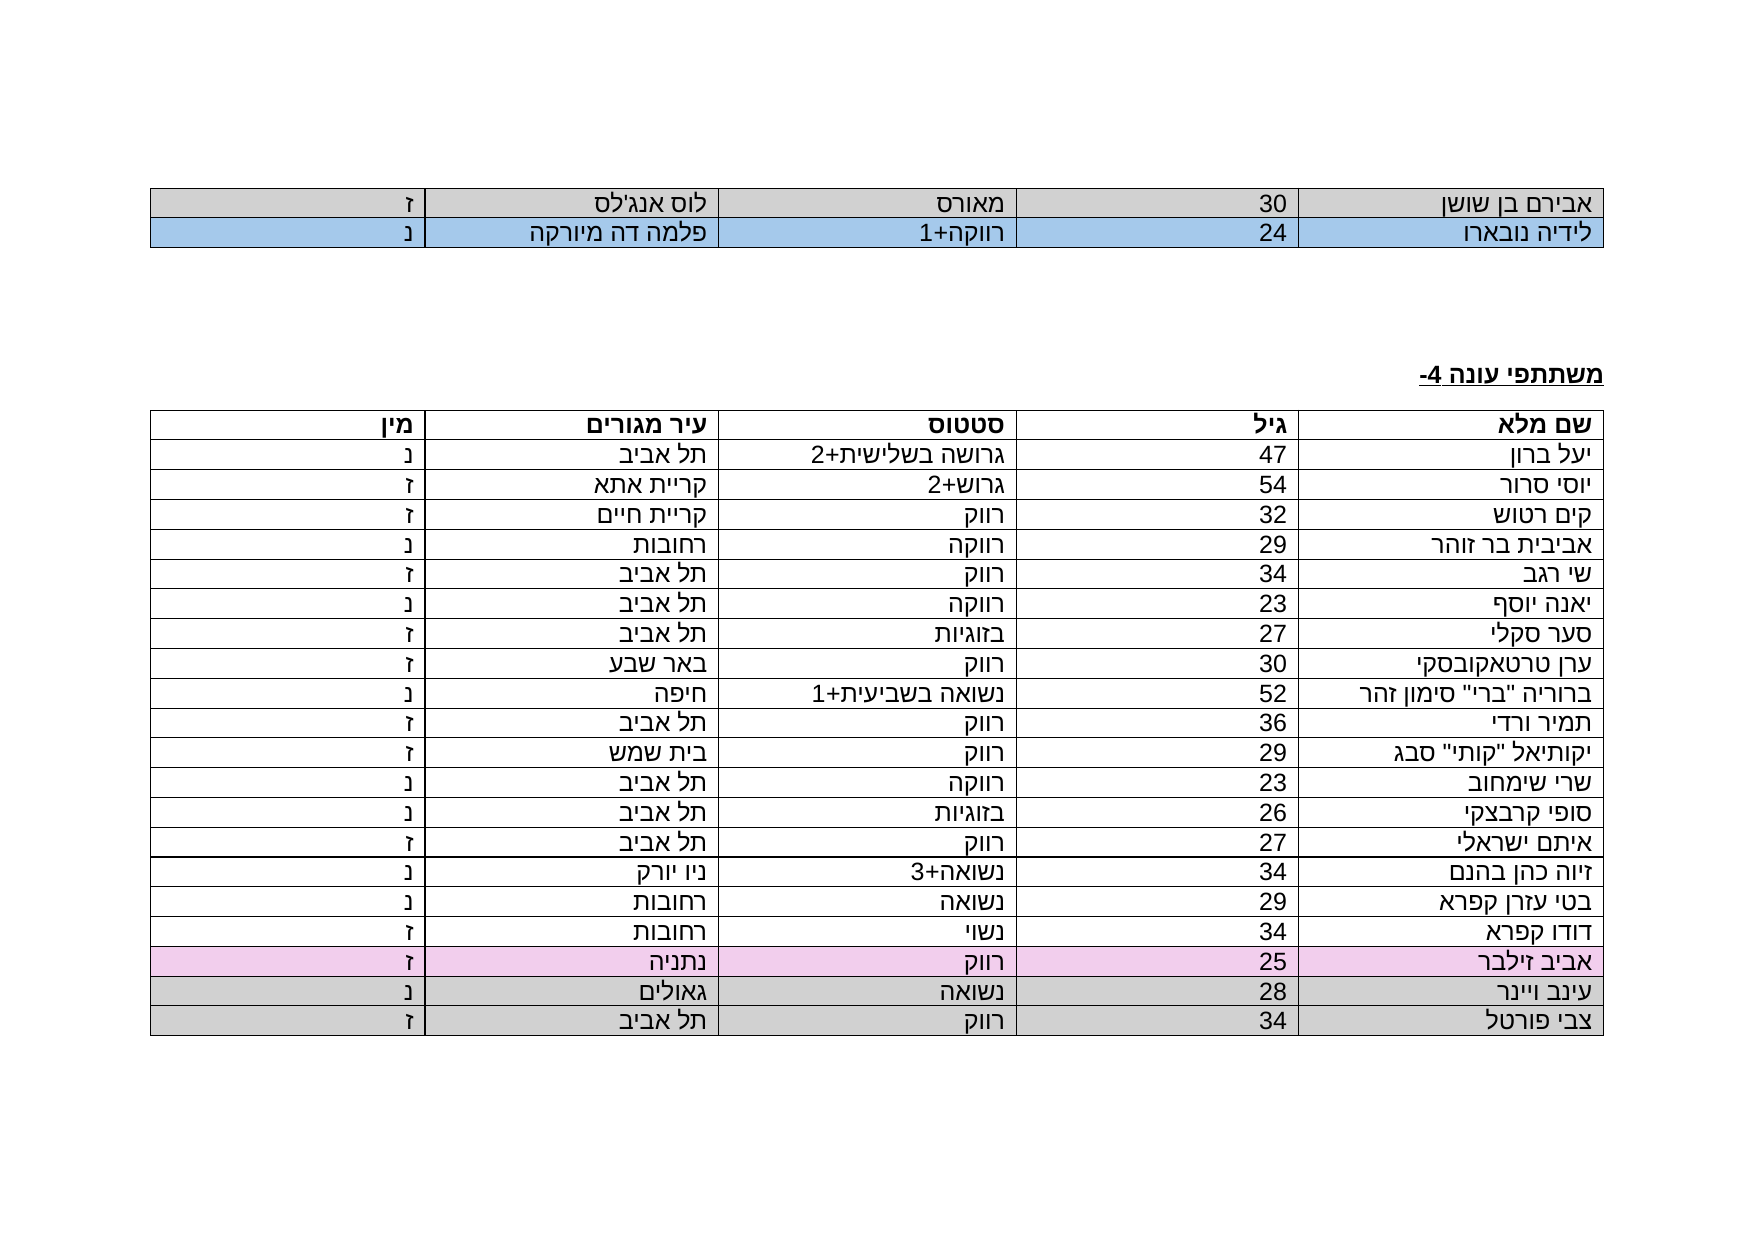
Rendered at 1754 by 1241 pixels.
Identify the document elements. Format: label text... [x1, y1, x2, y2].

table_cell רווק [719, 709, 1016, 737]
table_cell איתם ישראלי [1299, 828, 1603, 856]
table_cell דודו קפרא [1299, 917, 1603, 946]
table_cell יקותיאל "קותי" סבג [1299, 738, 1603, 767]
table_cell תל אביב [426, 1006, 718, 1035]
table_cell תל אביב [426, 709, 718, 737]
table_cell נשואה+3 [719, 858, 1016, 886]
table_cell רחובות [426, 530, 718, 558]
table_cell רווק [719, 947, 1016, 976]
table_cell נ [151, 440, 424, 469]
table_cell גרושה בשלישית+2 [719, 440, 1016, 469]
table_cell ז [151, 709, 424, 737]
table_cell 29 [1017, 530, 1298, 558]
table_cell תל אביב [426, 828, 718, 856]
table_cell בטי עזרן קפרא [1299, 887, 1603, 916]
table_cell ז [151, 470, 424, 499]
table_cell קים רטוש [1299, 500, 1603, 529]
table_cell 27 [1017, 619, 1298, 648]
table_header עיר מגורים [426, 411, 718, 439]
table_cell תל אביב [426, 798, 718, 827]
table_cell לוס אנג'לס [426, 189, 718, 217]
table_cell 27 [1017, 828, 1298, 856]
table_cell חיפה [426, 679, 718, 707]
table_cell יעל ברון [1299, 440, 1603, 469]
table_cell נ [151, 977, 424, 1005]
table_cell 24 [1017, 218, 1298, 247]
table_cell שי רגב [1299, 560, 1603, 588]
table_cell סער סקלי [1299, 619, 1603, 648]
table_cell 34 [1017, 560, 1298, 588]
table_cell ז [151, 738, 424, 767]
table_cell נ [151, 798, 424, 827]
table_cell רווק [719, 738, 1016, 767]
table_cell אבירם בן שושן [1299, 189, 1603, 217]
table_cell קריית חיים [426, 500, 718, 529]
table_cell ז [151, 560, 424, 588]
text משתתפי עונה 4- [150, 360, 1604, 388]
table_cell רחובות [426, 887, 718, 916]
table_cell 23 [1017, 768, 1298, 797]
table_cell ז [151, 1006, 424, 1035]
table_cell 30 [1017, 189, 1298, 217]
table_header סטטוס [719, 411, 1016, 439]
table_cell בזוגיות [719, 619, 1016, 648]
table_header מין [151, 411, 424, 439]
table_cell יוסי סרור [1299, 470, 1603, 499]
table_cell נשואה [719, 977, 1016, 1005]
table_cell בית שמש [426, 738, 718, 767]
table_cell 34 [1017, 917, 1298, 946]
table_cell 34 [1017, 1006, 1298, 1035]
table_cell בזוגיות [719, 798, 1016, 827]
table_cell אביב זילבר [1299, 947, 1603, 976]
table_cell באר שבע [426, 649, 718, 678]
table_cell גאולים [426, 977, 718, 1005]
table_header גיל [1017, 411, 1298, 439]
table_cell 29 [1017, 887, 1298, 916]
table_cell 34 [1017, 858, 1298, 886]
table_cell נ [151, 218, 424, 247]
table_cell קריית אתא [426, 470, 718, 499]
table_cell ז [151, 500, 424, 529]
table_cell רווקה [719, 589, 1016, 618]
table_cell פלמה דה מיורקה [426, 218, 718, 247]
table_cell שרי שימחוב [1299, 768, 1603, 797]
table_cell רווק [719, 649, 1016, 678]
table_cell תל אביב [426, 768, 718, 797]
table_cell ז [151, 649, 424, 678]
table_cell רווק [719, 560, 1016, 588]
table_cell נ [151, 679, 424, 707]
table_cell ז [151, 619, 424, 648]
table_cell רווק [719, 1006, 1016, 1035]
table_cell יאנה יוסף [1299, 589, 1603, 618]
table_cell ז [151, 947, 424, 976]
table_cell לידיה נובארו [1299, 218, 1603, 247]
table_cell 52 [1017, 679, 1298, 707]
table_cell רווקה [719, 530, 1016, 558]
table_cell אביבית בר זוהר [1299, 530, 1603, 558]
table_cell רווק [719, 828, 1016, 856]
table_cell סופי קרבצקי [1299, 798, 1603, 827]
table_cell תמיר ורדי [1299, 709, 1603, 737]
table_cell 23 [1017, 589, 1298, 618]
table_cell רווק [719, 500, 1016, 529]
table_cell נשואה [719, 887, 1016, 916]
table_cell ז [151, 828, 424, 856]
table_cell נ [151, 530, 424, 558]
table_cell תל אביב [426, 560, 718, 588]
table_cell ז [151, 189, 424, 217]
table_cell נתניה [426, 947, 718, 976]
table_cell מאורס [719, 189, 1016, 217]
table_cell נשוי [719, 917, 1016, 946]
table_cell 54 [1017, 470, 1298, 499]
table_cell ניו יורק [426, 858, 718, 886]
table_cell נשואה בשביעית+1 [719, 679, 1016, 707]
table_cell 30 [1017, 649, 1298, 678]
table_cell ברוריה "ברי" סימון זהר [1299, 679, 1603, 707]
table_cell רווקה+1 [719, 218, 1016, 247]
table_cell רווקה [719, 768, 1016, 797]
table_cell גרוש+2 [719, 470, 1016, 499]
table_cell רחובות [426, 917, 718, 946]
table_cell תל אביב [426, 589, 718, 618]
table_cell 28 [1017, 977, 1298, 1005]
table_cell זיוה כהן בהנם [1299, 858, 1603, 886]
table_cell נ [151, 858, 424, 886]
table_cell 29 [1017, 738, 1298, 767]
table_cell צבי פורטל [1299, 1006, 1603, 1035]
table_cell ז [151, 917, 424, 946]
table_cell נ [151, 589, 424, 618]
table_cell 47 [1017, 440, 1298, 469]
table_cell 32 [1017, 500, 1298, 529]
table_cell 25 [1017, 947, 1298, 976]
table_cell נ [151, 887, 424, 916]
table_cell 26 [1017, 798, 1298, 827]
table_cell תל אביב [426, 440, 718, 469]
table_cell עינב ויינר [1299, 977, 1603, 1005]
table_cell 36 [1017, 709, 1298, 737]
table_header שם מלא [1299, 411, 1603, 439]
table_cell נ [151, 768, 424, 797]
table_cell תל אביב [426, 619, 718, 648]
table_cell ערן טרטאקובסקי [1299, 649, 1603, 678]
